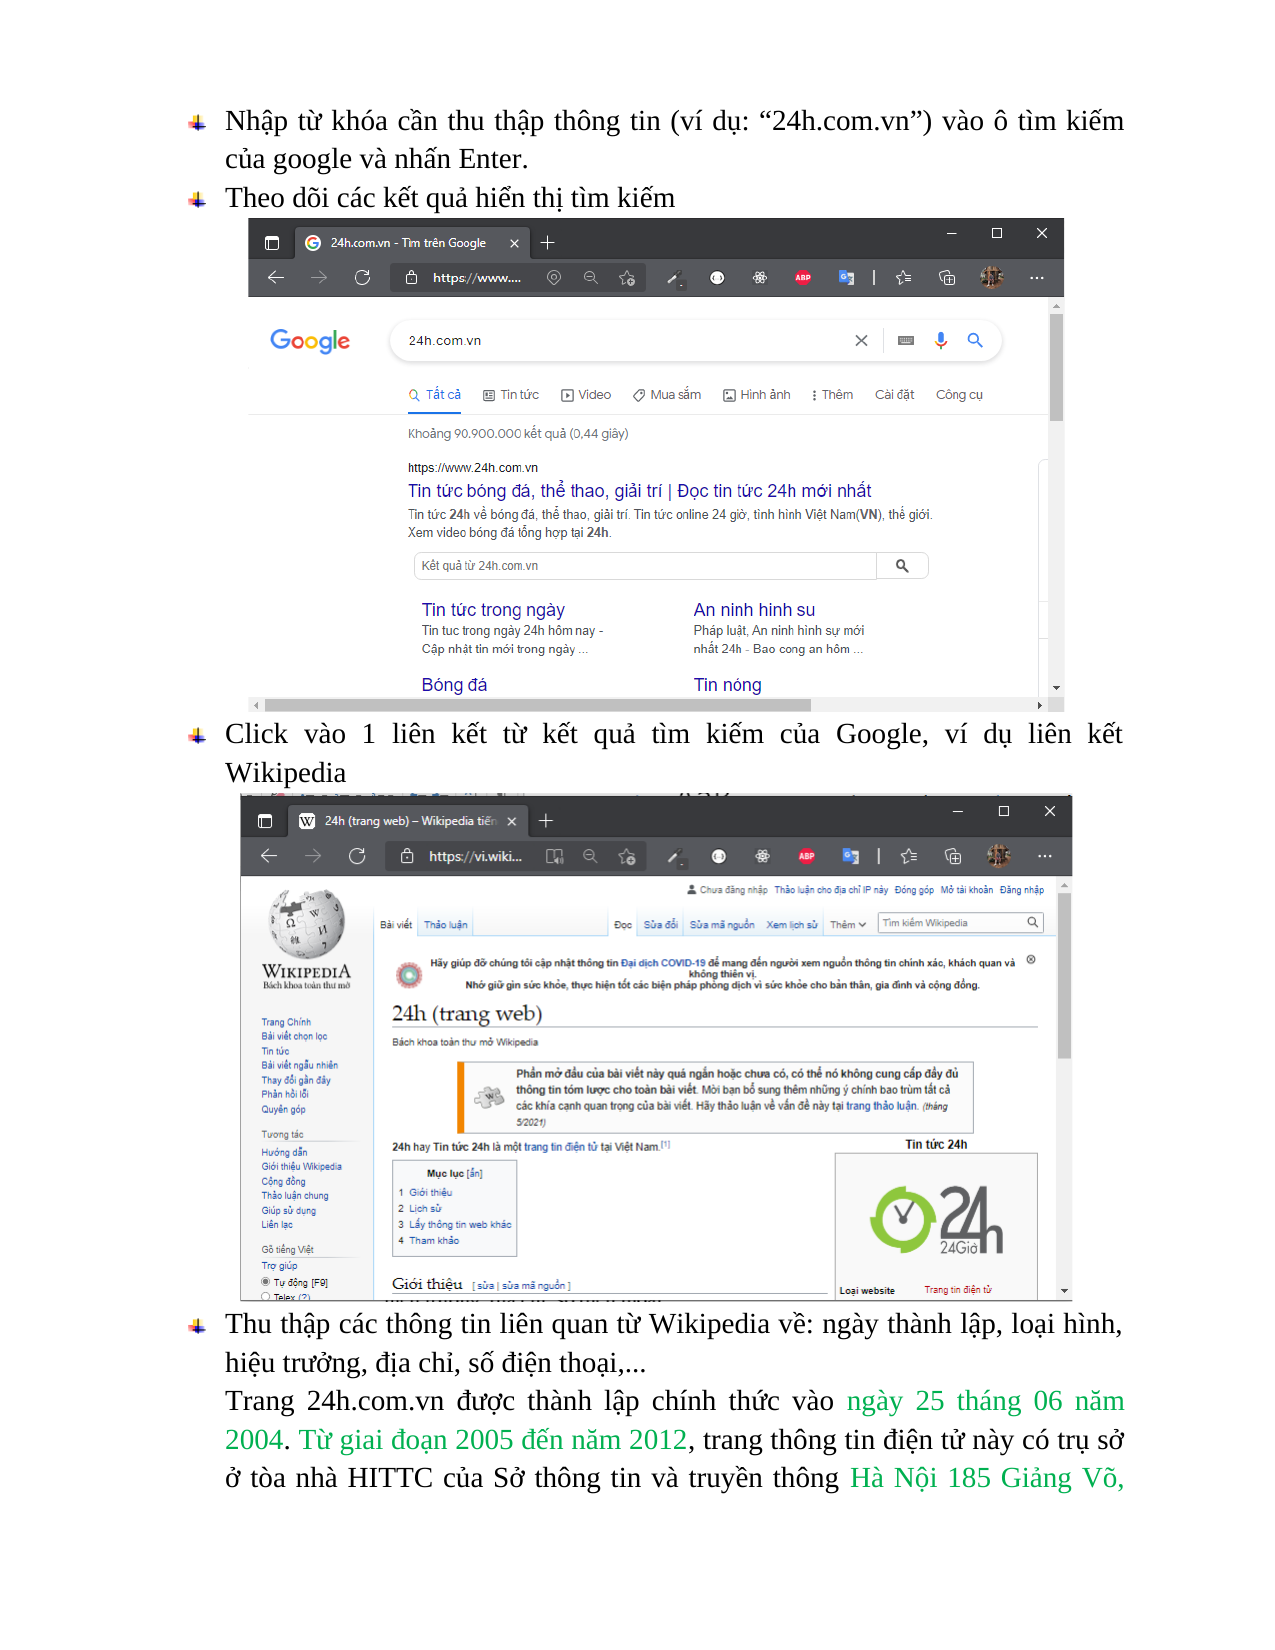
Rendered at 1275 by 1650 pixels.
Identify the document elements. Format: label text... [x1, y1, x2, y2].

picture [188, 113, 206, 131]
picture [188, 190, 206, 208]
picture [188, 726, 206, 744]
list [225, 1383, 1125, 1494]
list Nhập từ khóa cần thu thập thông tin (ví dụ: “24h.com.vn”) vào ô tìm kiếm của google và nhấn Enter. [187, 103, 1125, 175]
picture [188, 1317, 206, 1334]
list Theo dõi các kết quả hiển thị tìm kiếm [187, 180, 1125, 214]
list Thu thập các thông tin liên quan từ Wikipedia về: ngày thành lập, loại hình, hiệu trưởng, địa chỉ, số điện thoại,... [187, 1306, 1125, 1378]
picture [240, 793, 1073, 1302]
picture [248, 218, 1065, 712]
list Click vào 1 liên kết từ kết quả tìm kiếm của Google, ví dụ liên kết Wikipedia [187, 716, 1125, 788]
